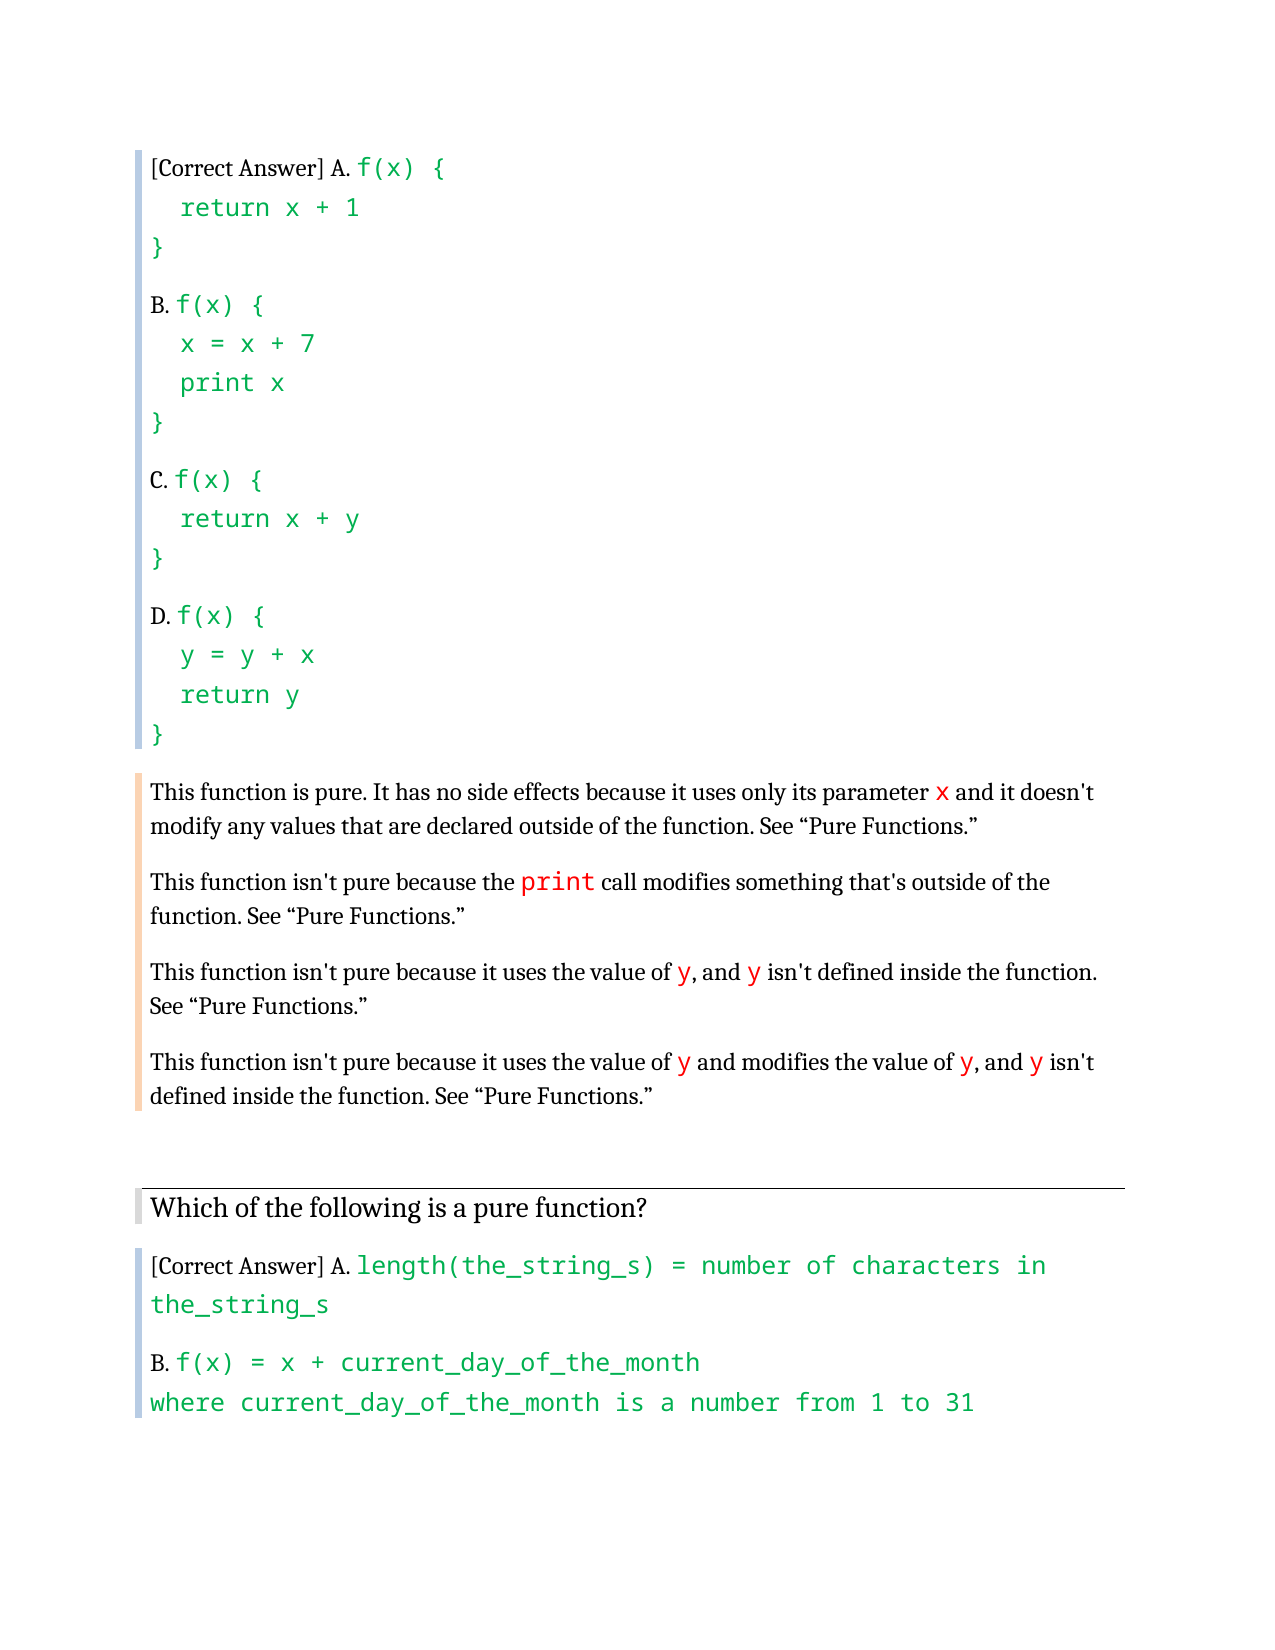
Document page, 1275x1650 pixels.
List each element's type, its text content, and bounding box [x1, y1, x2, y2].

text This function is pure. It has no side effects because it uses only its parameter x and it doesn't modify any values that are declared outside of the function. See “Pure Functions.” [142, 773, 1125, 840]
text B. f(x) { x = x + 7 print x } [142, 286, 1125, 438]
text This function isn't pure because it uses the value of y, and y isn't defined inside the function. See “Pure Functions.” [142, 953, 1125, 1021]
text D. f(x) { y = y + x return y } [142, 598, 1125, 749]
text B. f(x) = x + current_day_of_the_month where current_day_of_the_month is a number from 1 to 31 [142, 1345, 1125, 1418]
text [Correct Answer] A. f(x) { return x + 1 } [150, 150, 1125, 262]
text C. f(x) { return x + y } [142, 462, 1125, 574]
text This function isn't pure because the print call modifies something that's outside of the function. See “Pure Functions.” [142, 863, 1125, 931]
text [Correct Answer] A. length(the_string_s) = number of characters in the_string_s [142, 1248, 1125, 1321]
text Which of the following is a pure function? [142, 1189, 1125, 1224]
text This function isn't pure because it uses the value of y and modifies the value of y, and y isn't defined inside the function. See “Pure Functions.” [142, 1044, 1125, 1111]
